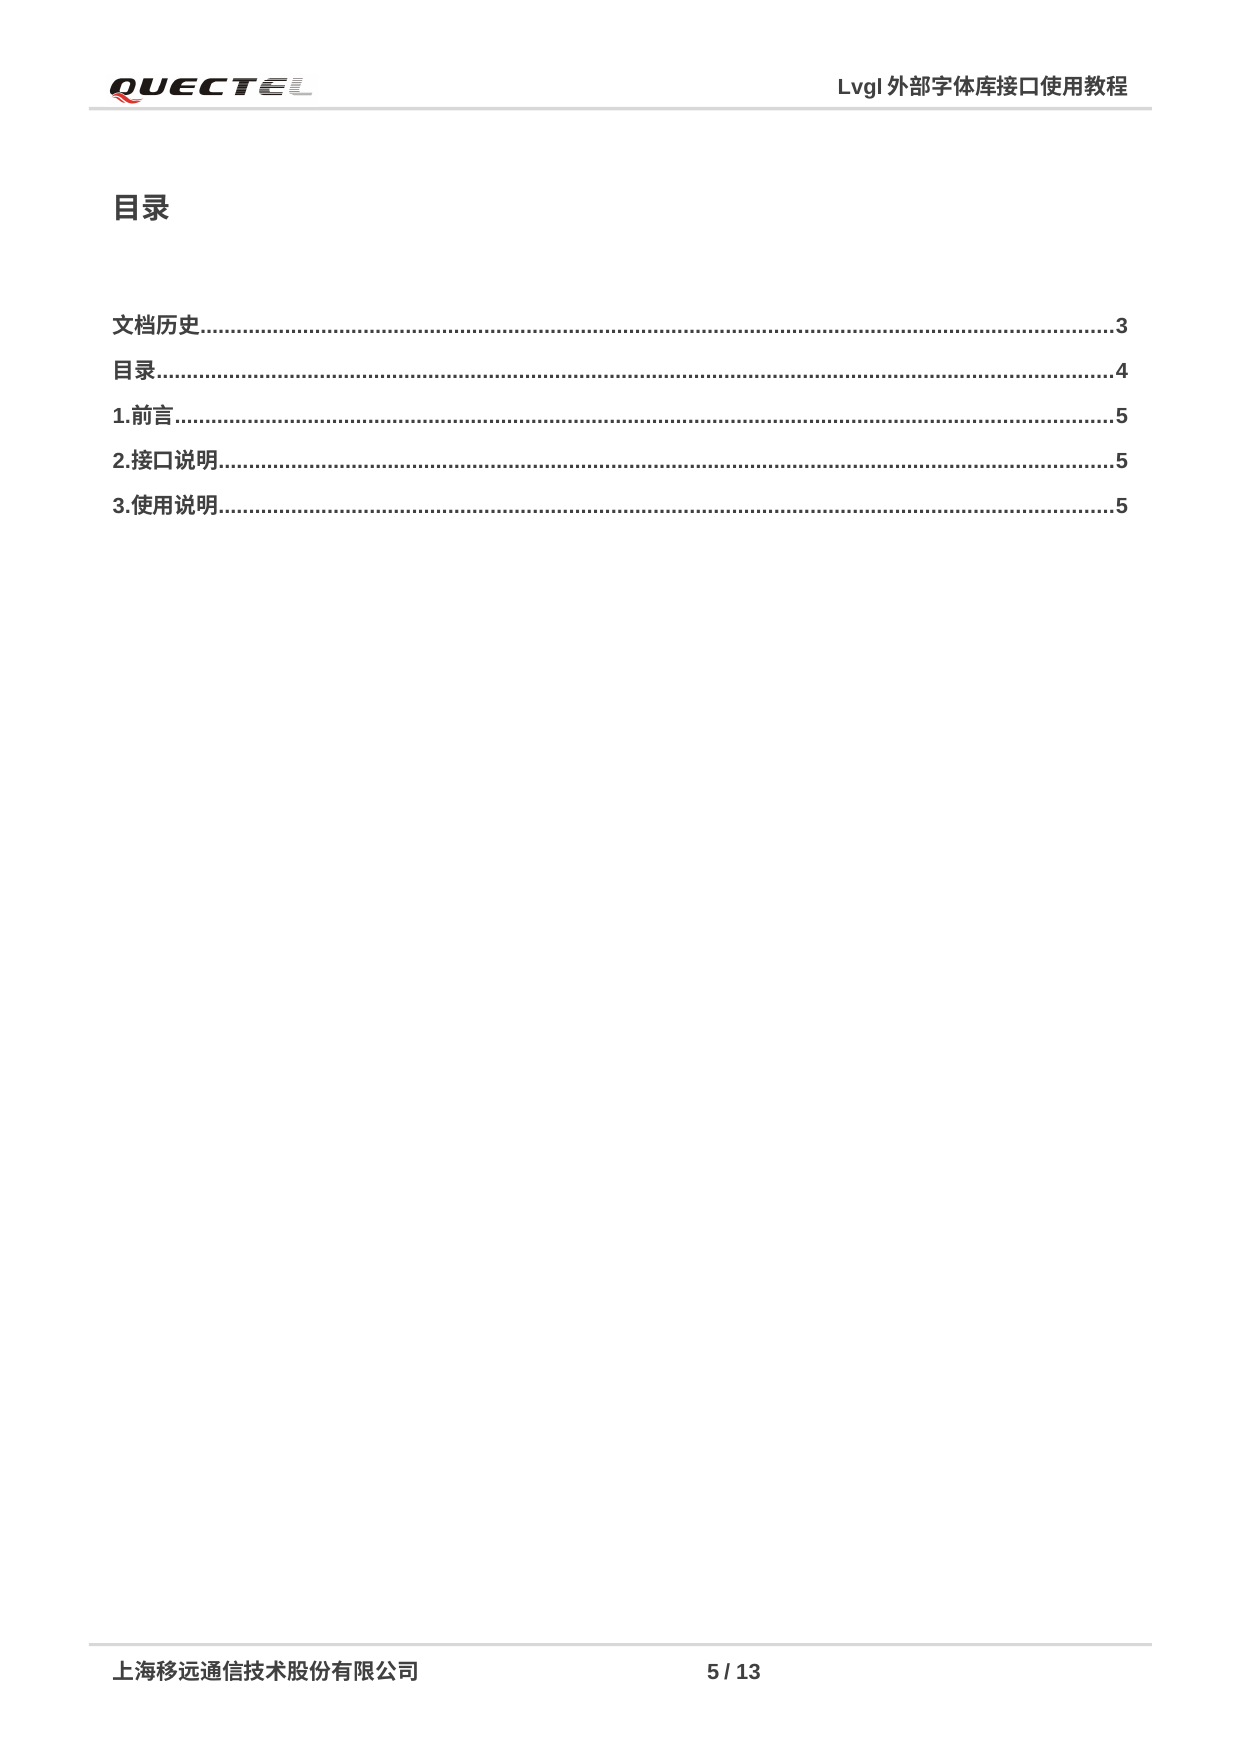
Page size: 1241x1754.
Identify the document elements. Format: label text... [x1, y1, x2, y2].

picture [106, 74, 319, 107]
text 目录 4 [112, 353, 1128, 385]
text 1.前言 5 [112, 398, 1128, 430]
text 文档历史 3 [112, 308, 1128, 340]
text 3.使用说明 5 [112, 488, 1128, 520]
subtitle 目录 [112, 174, 1128, 239]
text 2.接口说明 5 [112, 443, 1128, 475]
